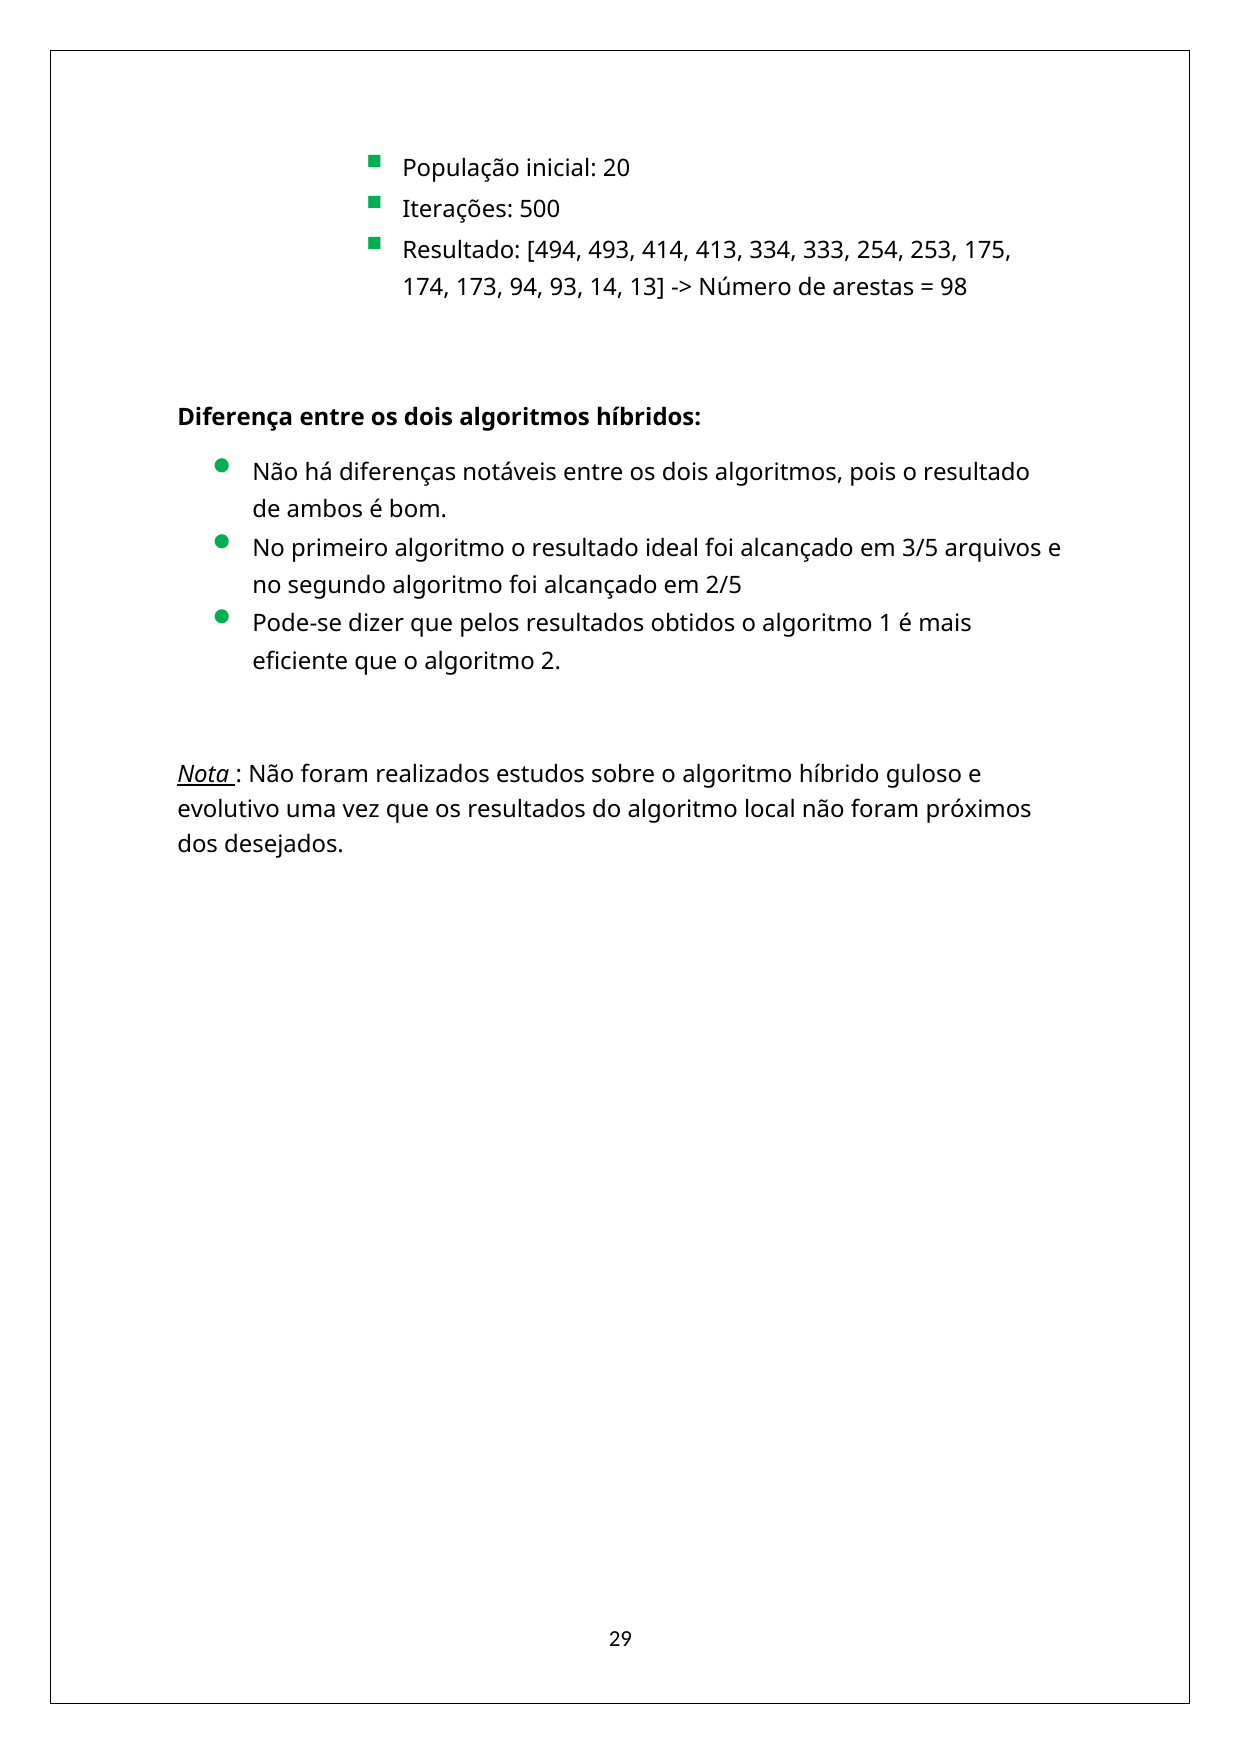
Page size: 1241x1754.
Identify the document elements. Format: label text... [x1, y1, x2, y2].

list População inicial: 20 [364, 147, 1063, 185]
list Não há diferenças notáveis entre os dois algoritmos, pois o resultado de ambos é bom. [214, 452, 1063, 525]
list Iterações: 500 [364, 188, 1063, 226]
list Pode-se dizer que pelos resultados obtidos o algoritmo 1 é mais eficiente que o algoritmo 2. [214, 603, 1063, 676]
text Diferença entre os dois algoritmos híbridos: [177, 400, 1063, 432]
list No primeiro algoritmo o resultado ideal foi alcançado em 3/5 arquivos e no segundo algoritmo foi alcançado em 2/5 [214, 527, 1063, 600]
list Resultado: [494, 493, 414, 413, 334, 333, 254, 253, 175, 174, 173, 94, 93, 14, 13] -> Número de arestas = 98 [364, 229, 1063, 302]
text Nota : Não foram realizados estudos sobre o algoritmo híbrido guloso e evolutivo uma vez que os resultados do algoritmo local não foram próximos dos desejados. [177, 757, 1063, 890]
